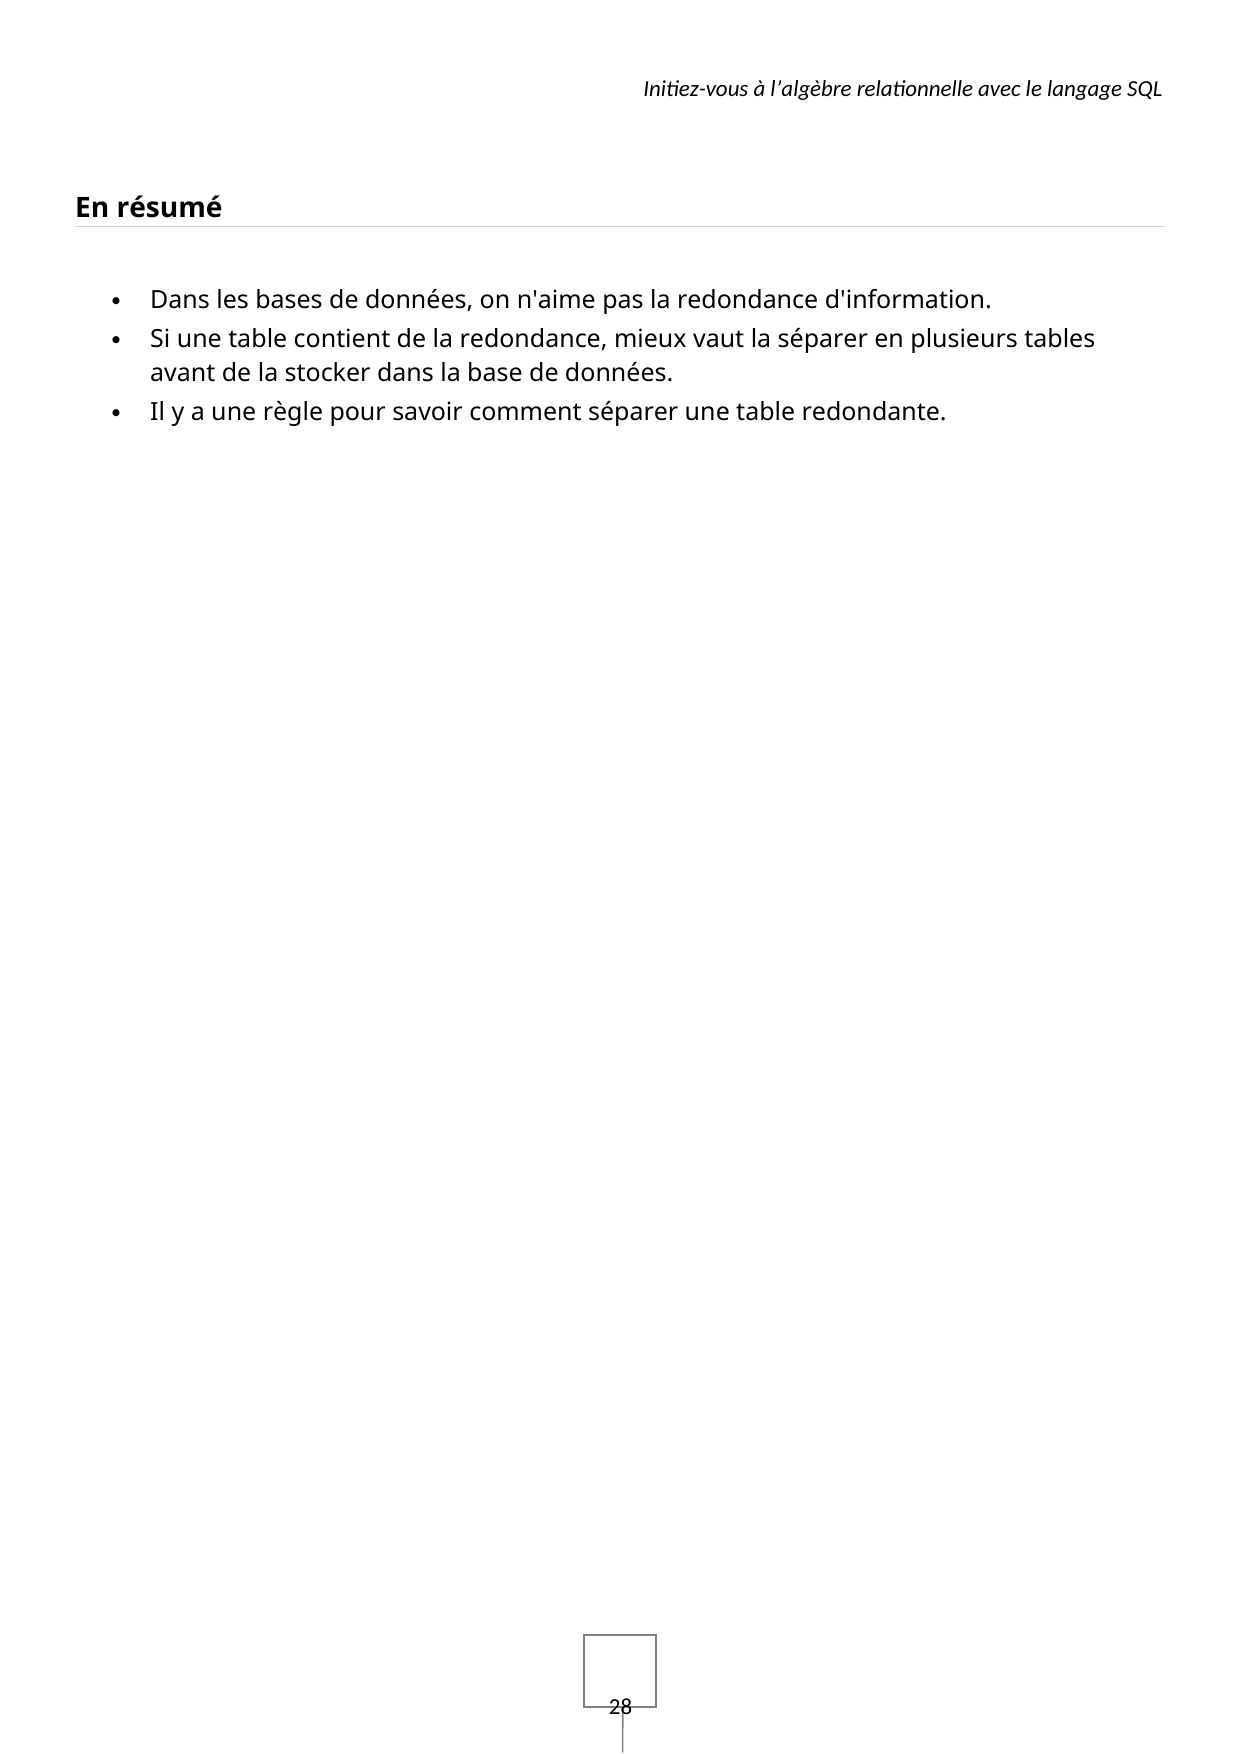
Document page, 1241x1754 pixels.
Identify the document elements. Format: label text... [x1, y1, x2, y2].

list Il y a une règle pour savoir comment séparer une table redondante. [112, 393, 1165, 427]
list Dans les bases de données, on n'aime pas la redondance d'information. [112, 282, 1165, 316]
text En résumé [75, 187, 1165, 226]
list Si une table contient de la redondance, mieux vaut la séparer en plusieurs tables avant de la stocker dans la base de données. [112, 320, 1165, 388]
